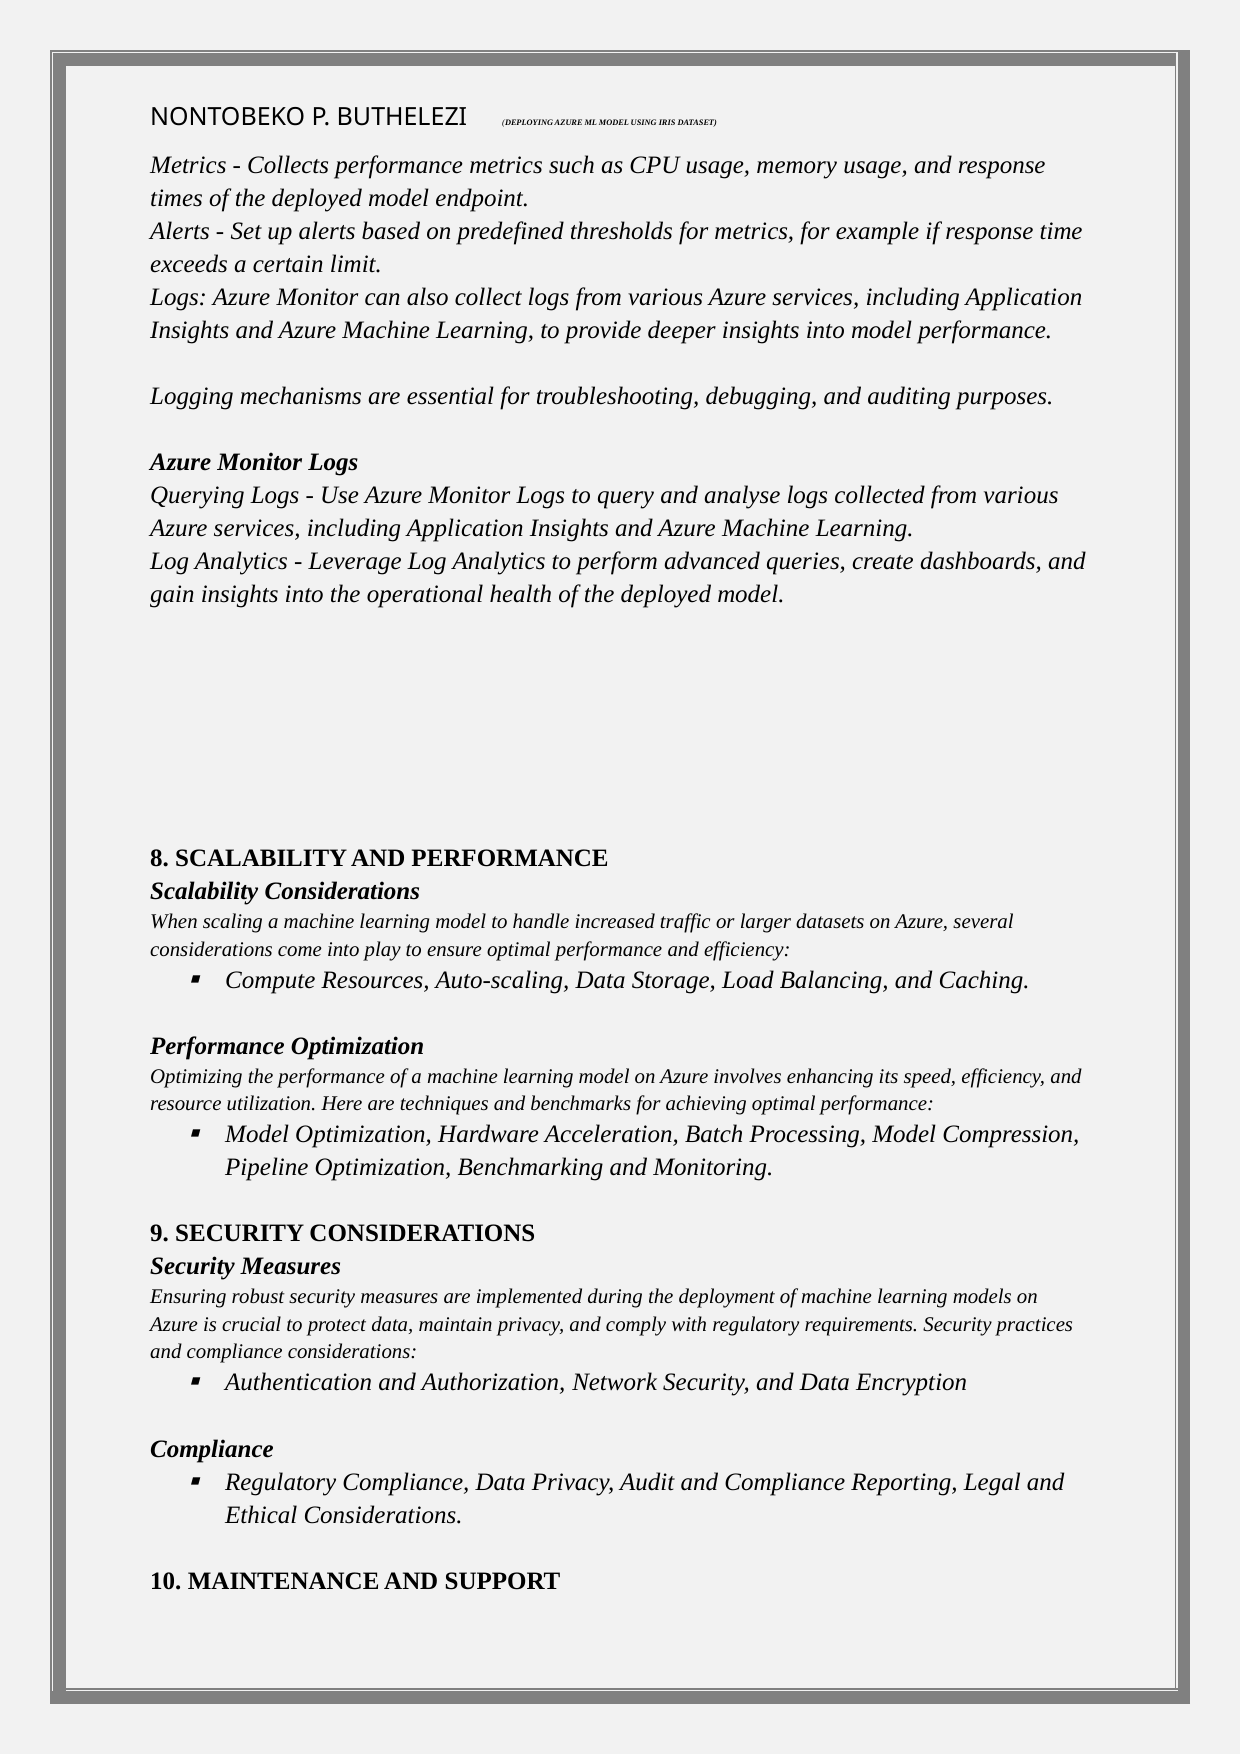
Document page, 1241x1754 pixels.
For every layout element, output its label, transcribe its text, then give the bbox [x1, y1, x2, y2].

text Ensuring robust security measures are implemented during the deployment of machine learning models on Azure is crucial to protect data, maintain privacy, and comply with regulatory requirements. Security practices and compliance considerations: [150, 1284, 1090, 1363]
list Compute Resources, Auto-scaling, Data Storage, Load Balancing, and Caching. [187, 965, 1090, 993]
text Optimizing the performance of a machine learning model on Azure involves enhancing its speed, efficiency, and resource utilization. Here are techniques and benchmarks for achieving optimal performance: [150, 1064, 1090, 1115]
list Regulatory Compliance, Data Privacy, Audit and Compliance Reporting, Legal and Ethical Considerations. [187, 1467, 1090, 1528]
text When scaling a machine learning model to handle increased traffic or larger datasets on Azure, several considerations come into play to ensure optimal performance and efficiency: [150, 909, 1090, 961]
text Azure Monitor Logs [150, 447, 1090, 476]
list Model Optimization, Hardware Acceleration, Batch Processing, Model Compression, Pipeline Optimization, Benchmarking and Monitoring. [187, 1119, 1090, 1181]
text 8. SCALABILITY AND PERFORMANCE [150, 843, 1090, 872]
text 9. SECURITY CONSIDERATIONS [150, 1218, 1090, 1247]
text Scalability Considerations [150, 876, 1090, 905]
text Compliance [150, 1434, 1090, 1462]
text Log Analytics - Leverage Log Analytics to perform advanced queries, create dashboards, and gain insights into the operational health of the deployed model. [150, 546, 1090, 608]
text Querying Logs - Use Azure Monitor Logs to query and analyse logs collected from various Azure services, including Application Insights and Azure Machine Learning. [150, 480, 1090, 542]
text Security Measures [150, 1251, 1090, 1280]
text 10. MAINTENANCE AND SUPPORT [150, 1566, 1090, 1594]
text Alerts - Set up alerts based on predefined thresholds for metrics, for example if response time exceeds a certain limit. [150, 216, 1090, 278]
text Logs: Azure Monitor can also collect logs from various Azure services, including Application Insights and Azure Machine Learning, to provide deeper insights into model performance. [150, 282, 1090, 344]
text Performance Optimization [150, 1031, 1090, 1059]
text Logging mechanisms are essential for troubleshooting, debugging, and auditing purposes. [150, 381, 1090, 410]
text Metrics - Collects performance metrics such as CPU usage, memory usage, and response times of the deployed model endpoint. [150, 150, 1090, 212]
list Authentication and Authorization, Network Security, and Data Encryption [187, 1367, 1090, 1396]
